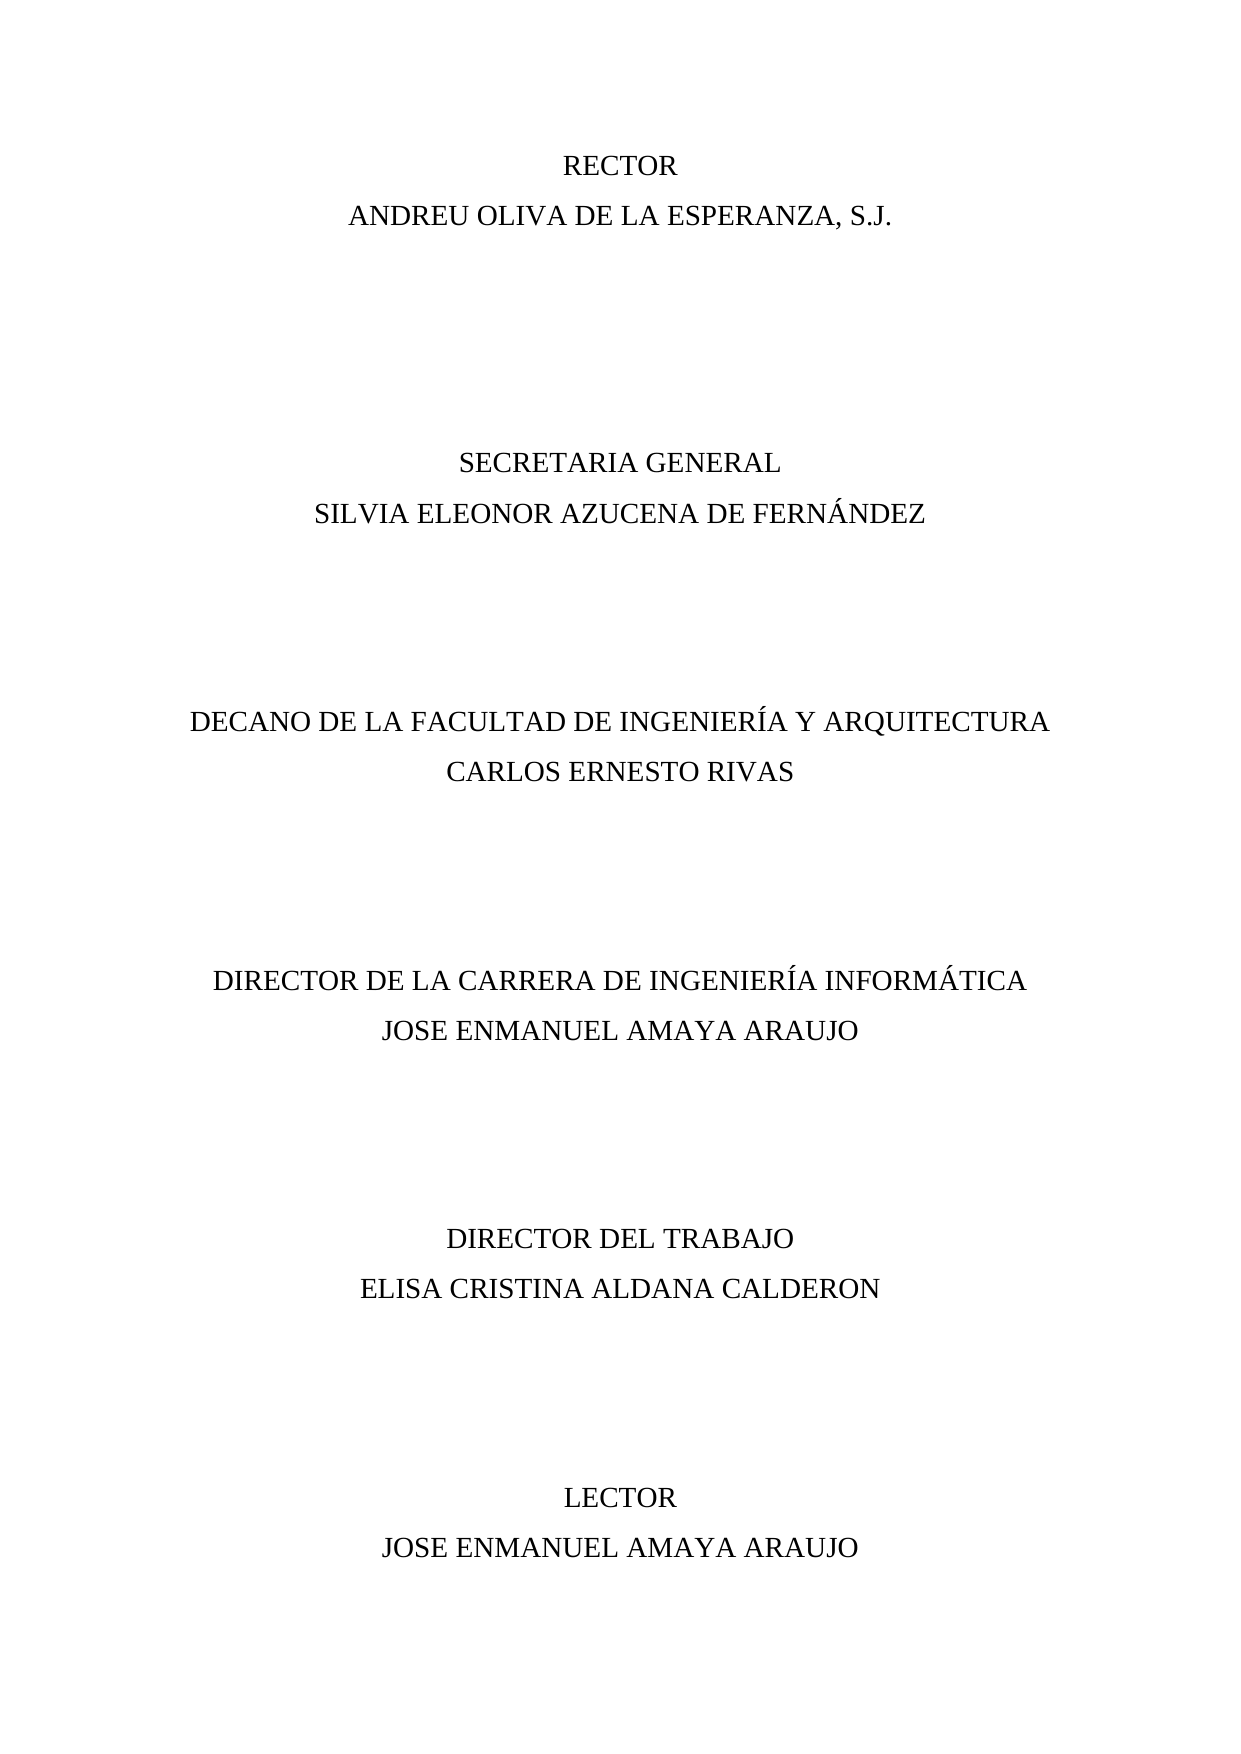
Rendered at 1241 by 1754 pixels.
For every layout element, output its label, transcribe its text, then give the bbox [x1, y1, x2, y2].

text RECTOR [148, 148, 1093, 181]
text ANDREU OLIVA DE LA ESPERANZA, S.J. [148, 198, 1093, 231]
text DIRECTOR DEL TRABAJO [148, 1221, 1093, 1255]
text DIRECTOR DE LA CARRERA DE INGENIERÍA INFORMÁTICA [148, 963, 1093, 996]
text CARLOS ERNESTO RIVAS [148, 754, 1093, 788]
text ELISA CRISTINA ALDANA CALDERON [148, 1272, 1093, 1305]
text LECTOR [148, 1480, 1093, 1513]
text DECANO DE LA FACULTAD DE INGENIERÍA Y ARQUITECTURA [148, 704, 1093, 738]
text SILVIA ELEONOR AZUCENA DE FERNÁNDEZ [148, 496, 1093, 529]
text SECRETARIA GENERAL [148, 446, 1093, 479]
text JOSE ENMANUEL AMAYA ARAUJO [148, 1530, 1093, 1564]
text JOSE ENMANUEL AMAYA ARAUJO [148, 1013, 1093, 1047]
